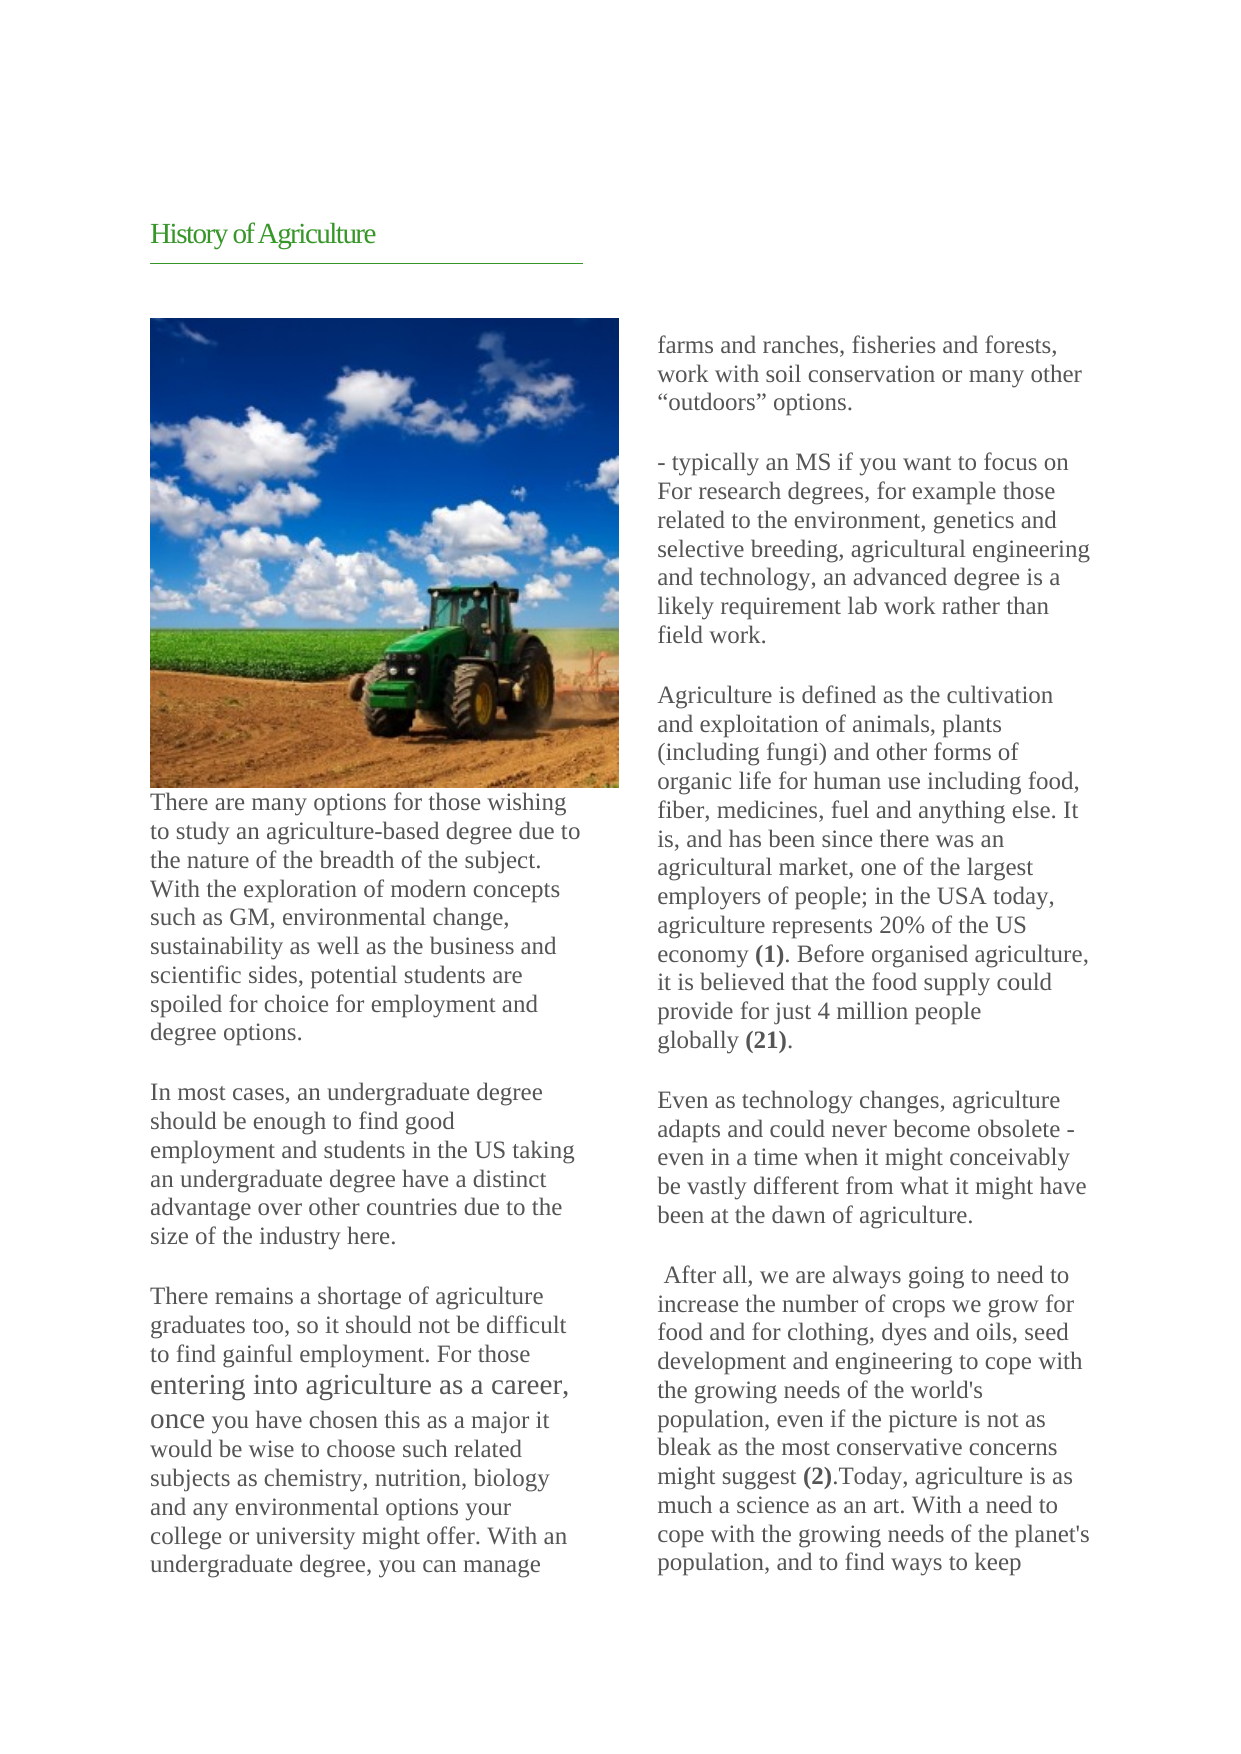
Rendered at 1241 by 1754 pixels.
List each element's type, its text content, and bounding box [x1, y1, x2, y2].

text In most cases, an undergraduate degree should be enough to find good employment and students in the US taking an undergraduate degree have a distinct advantage over other countries due to the size of the industry here. [150, 1077, 583, 1250]
picture [150, 318, 619, 788]
text Even as technology changes, agriculture adapts and could never become obsolete - even in a time when it might conceivably be vastly different from what it might have been at the dawn of agriculture. [657, 1085, 1090, 1229]
text farms and ranches, fisheries and forests, work with soil conservation or many other “outdoors” options. [657, 330, 1090, 416]
text - typically an MS if you want to focus on For research degrees, for example those related to the environment, genetics and selective breeding, agricultural engineering and technology, an advanced degree is a likely requirement lab work rather than field work. [657, 447, 1090, 649]
text There are many options for those wishing to study an agriculture-based degree due to the nature of the breadth of the subject. With the exploration of modern concepts such as GM, environmental change, sustainability as well as the business and scientific sides, potential students are spoiled for choice for employment and degree options. [150, 788, 583, 1046]
text Agriculture is defined as the cultivation and exploitation of animals, plants (including fungi) and other forms of organic life for human use including food, fiber, medicines, fuel and anything else. It is, and has been since there was an agricultural market, one of the largest employers of people; in the USA today, agriculture represents 20% of the US economy (1). Before organised agriculture, it is believed that the food supply could provide for just 4 million people globally (21). [657, 680, 1090, 1054]
text There remains a shortage of agriculture graduates too, so it should not be difficult to find gainful employment. For those entering into agriculture as a career, once you have chosen this as a major it would be wise to choose such related subjects as chemistry, nutrition, biology and any environmental options your college or university might offer. With an undergraduate degree, you can manage [150, 1281, 583, 1578]
text History of Agriculture [150, 150, 583, 263]
